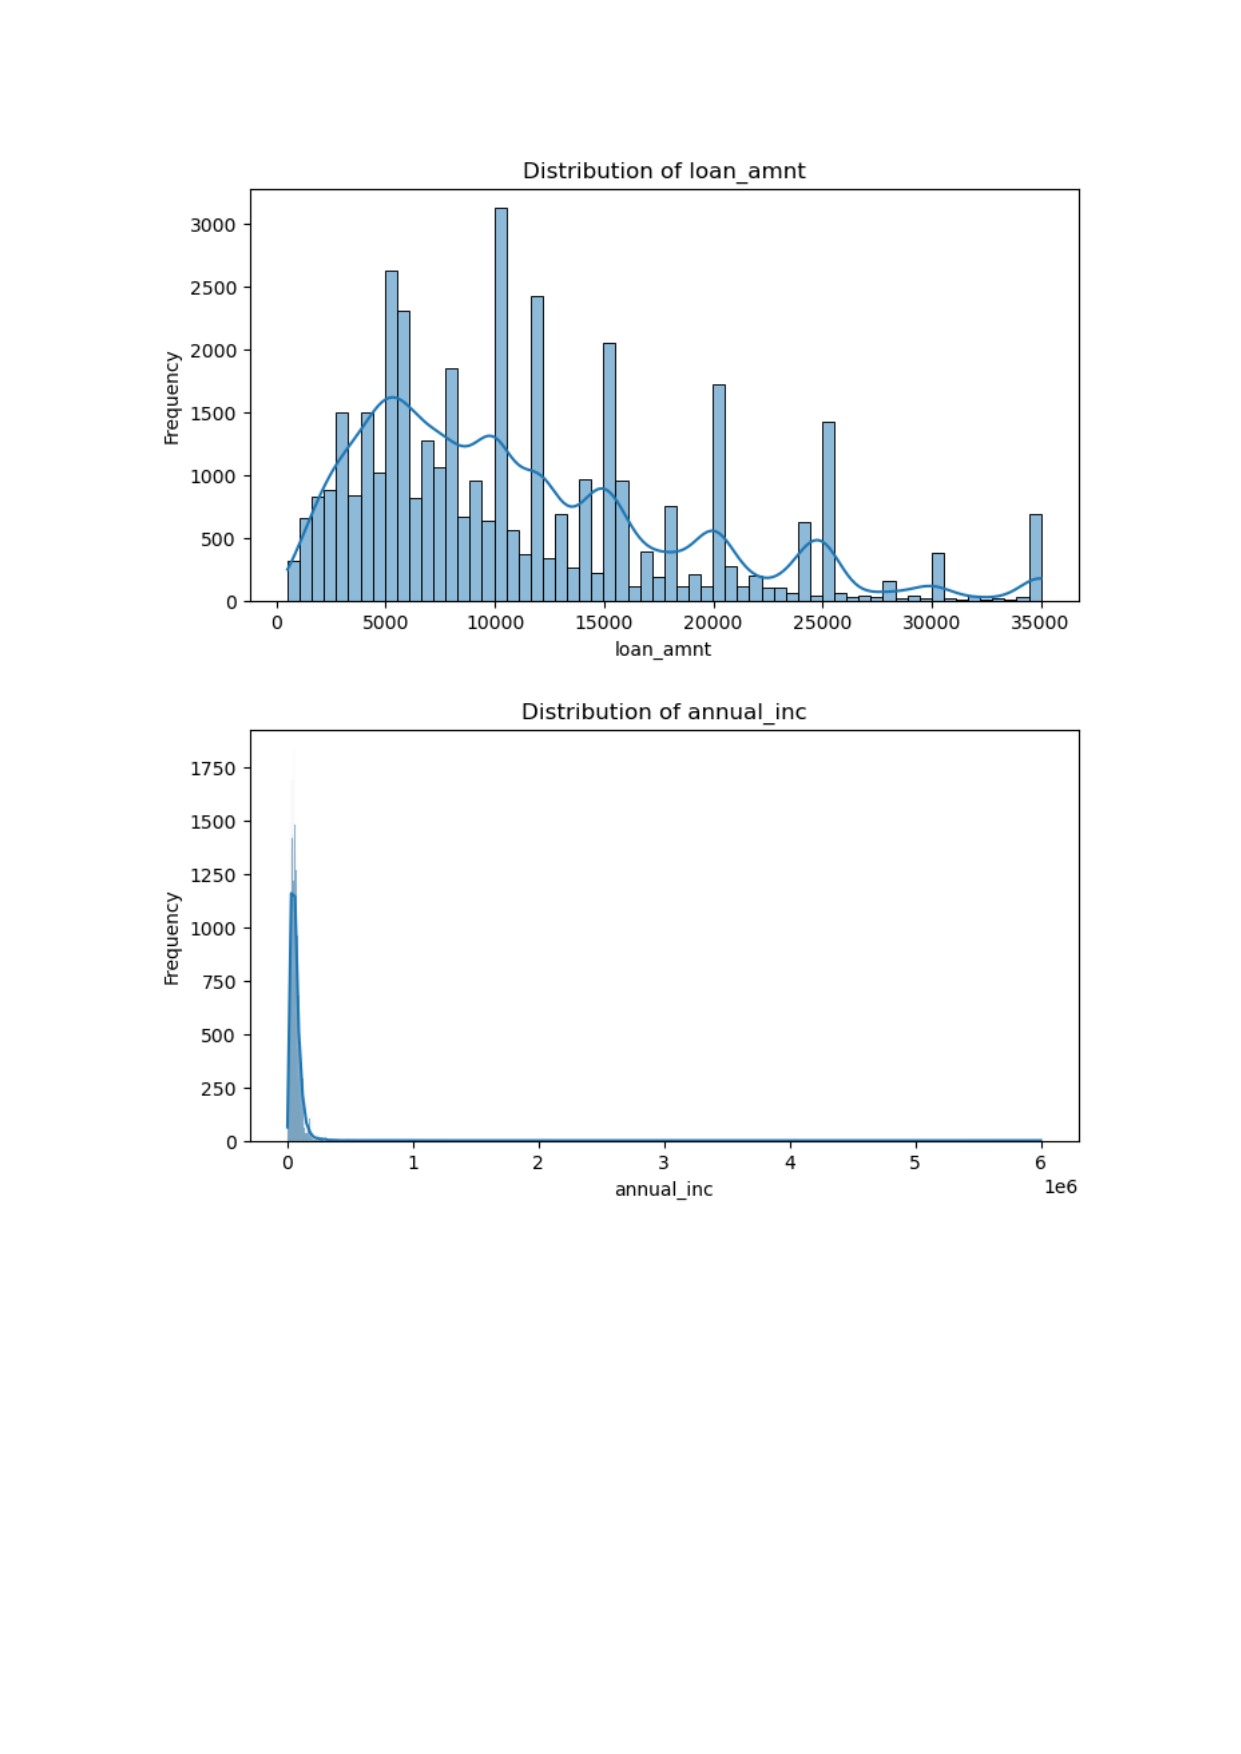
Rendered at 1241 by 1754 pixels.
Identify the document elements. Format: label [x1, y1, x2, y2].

picture [150, 690, 1091, 1212]
picture [150, 150, 1091, 672]
